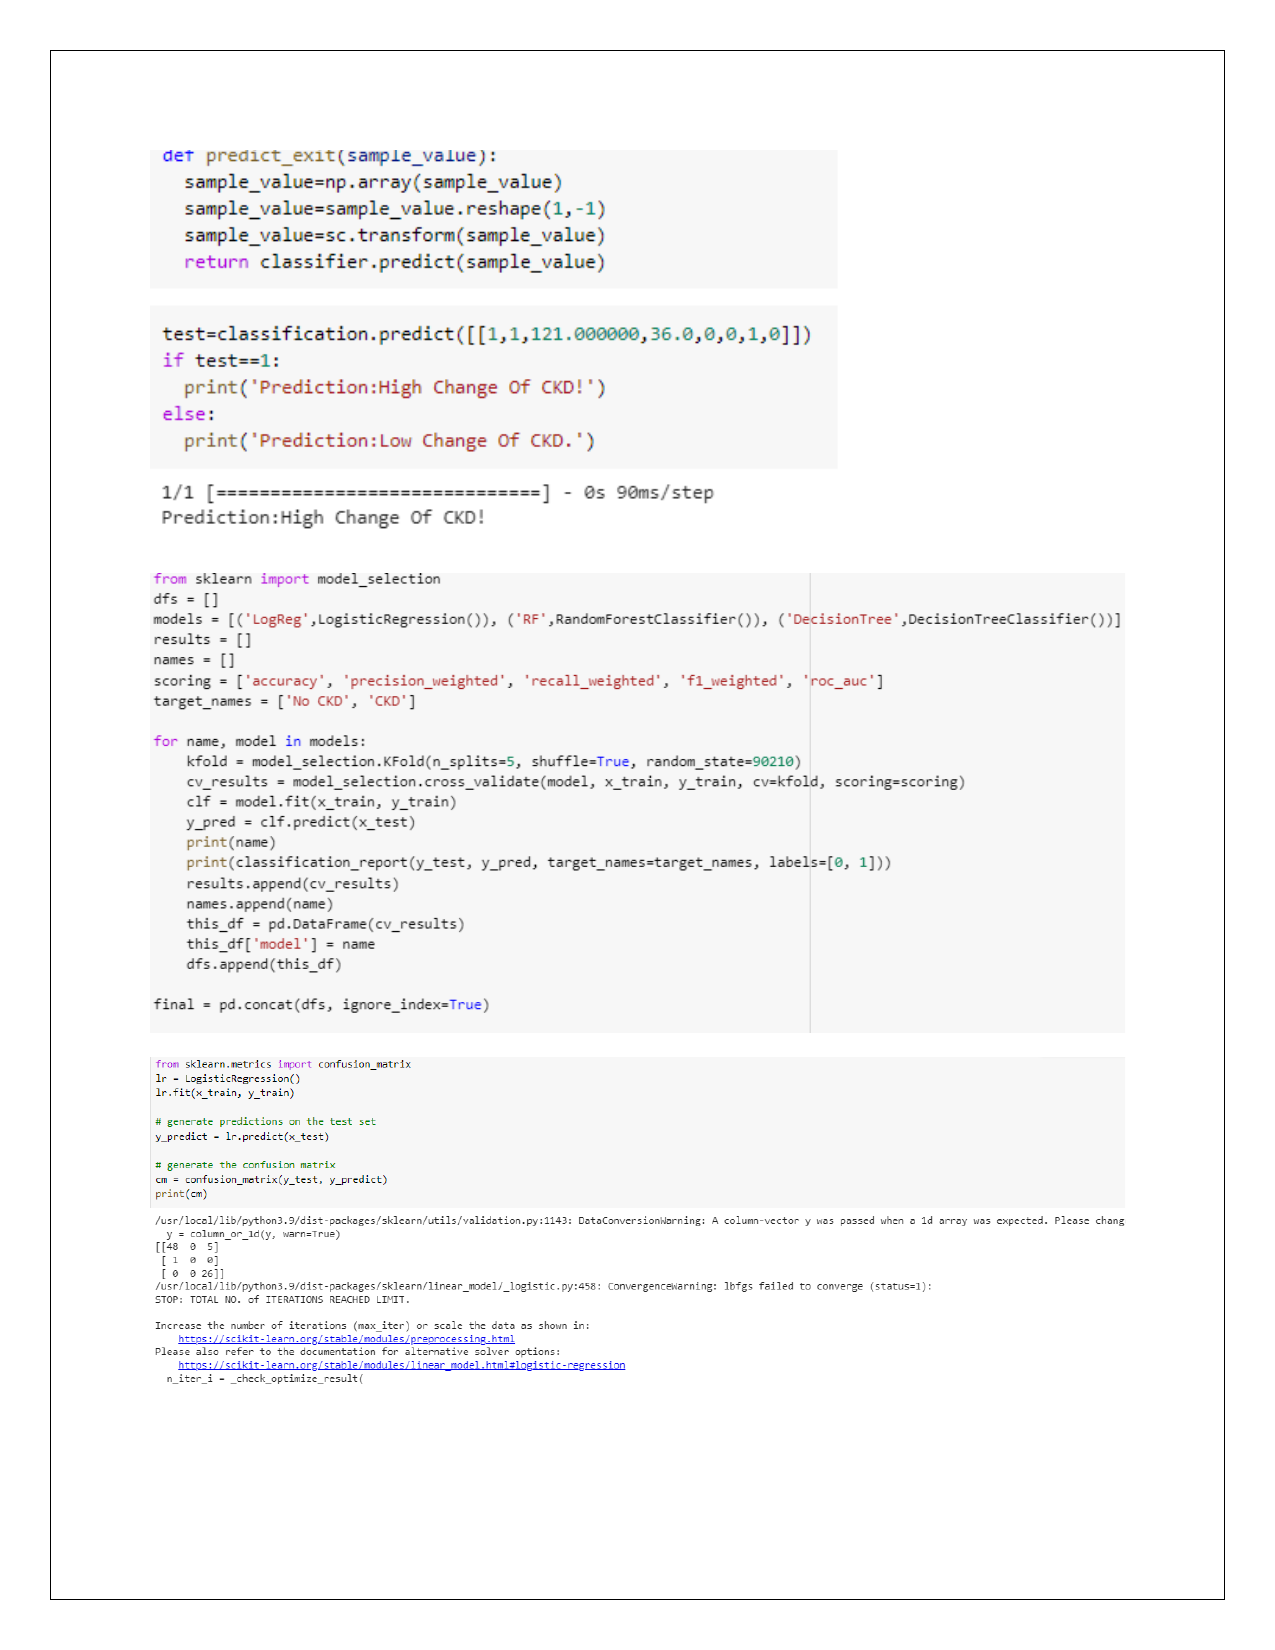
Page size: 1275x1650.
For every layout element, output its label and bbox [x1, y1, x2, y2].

picture [150, 150, 838, 549]
picture [150, 573, 1125, 1033]
picture [150, 1057, 1125, 1384]
